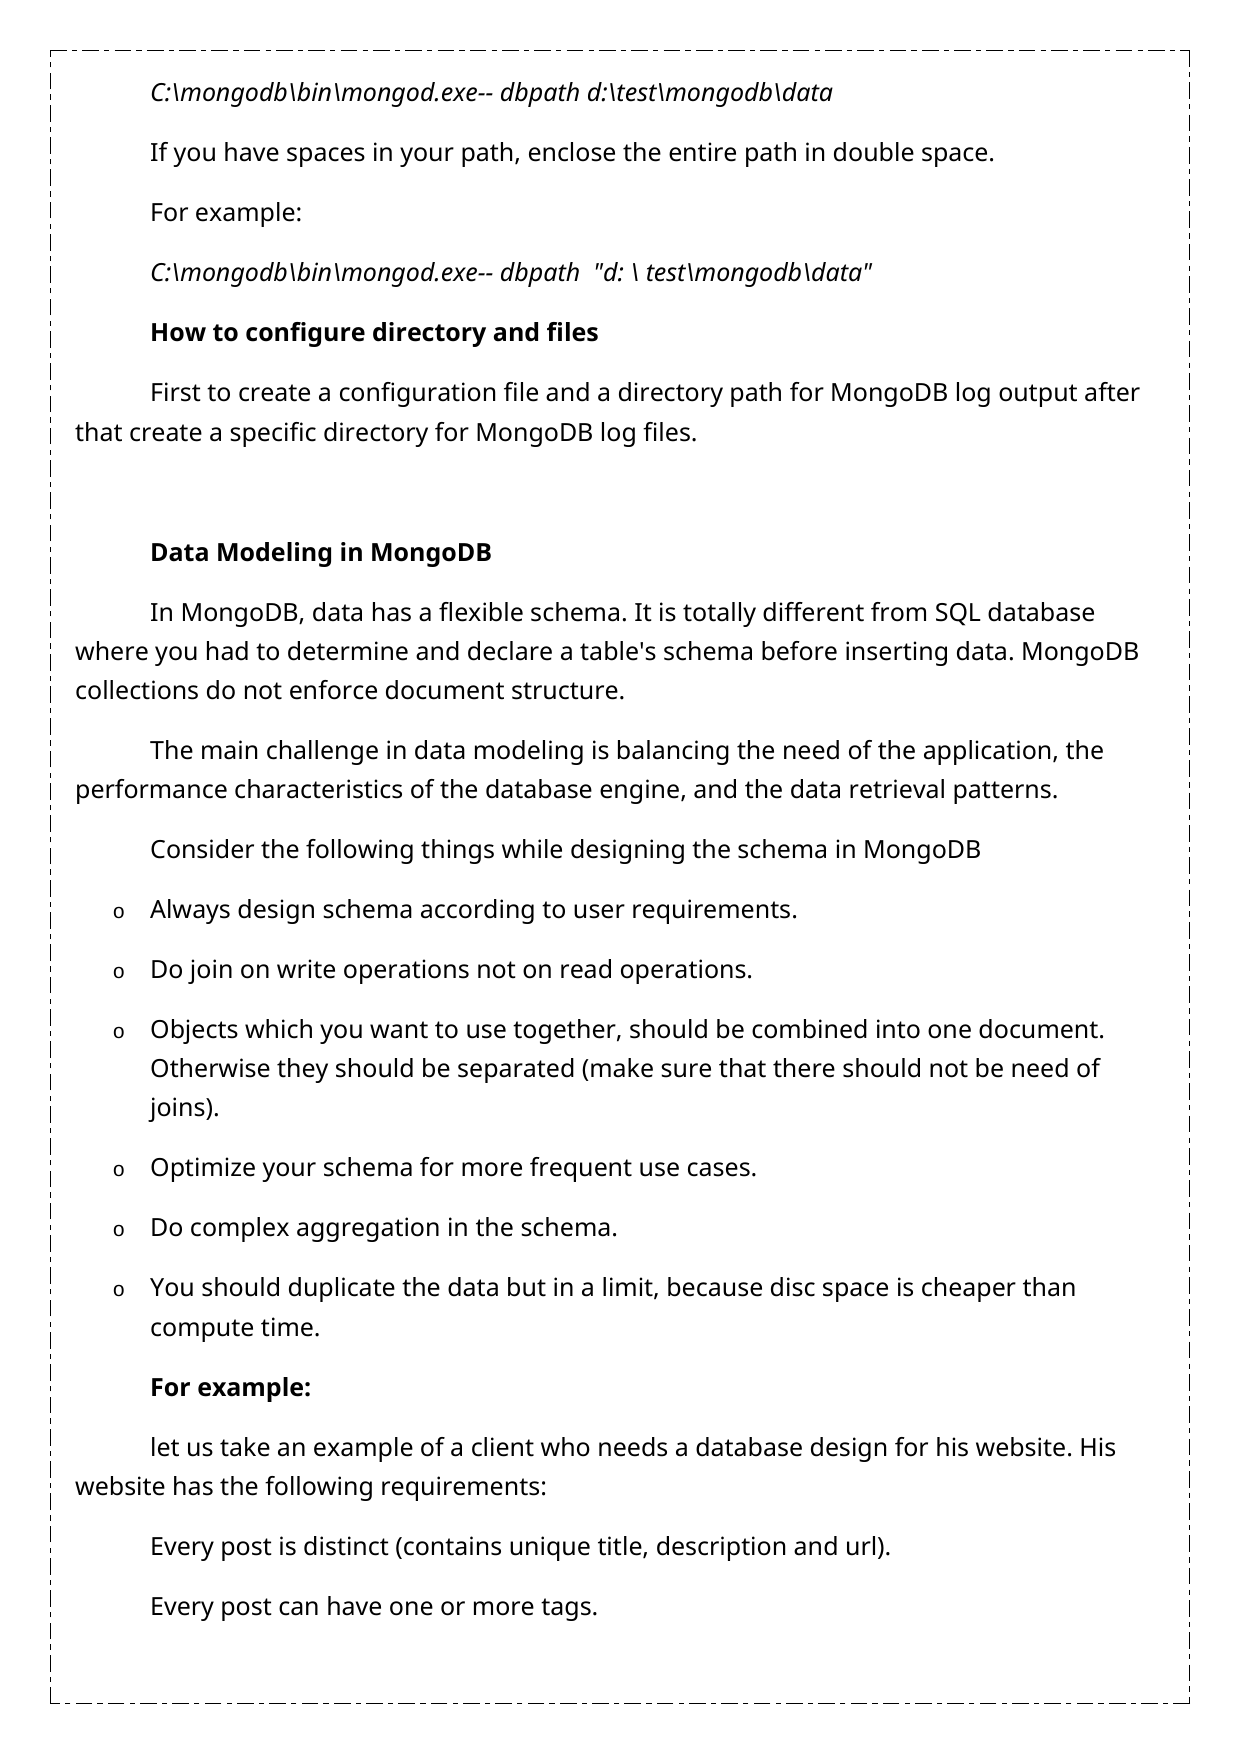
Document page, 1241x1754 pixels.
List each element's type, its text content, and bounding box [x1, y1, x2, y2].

text Every post is distinct (contains unique title, description and url). [75, 1528, 1165, 1562]
text First to create a configuration file and a directory path for MongoDB log output after that create a specific directory for MongoDB log files. [75, 375, 1165, 448]
list You should duplicate the data but in a limit, because disc space is cheaper than compute time. [112, 1270, 1165, 1343]
text let us take an example of a client who needs a database design for his website. His website has the following requirements: [75, 1429, 1165, 1502]
list Do complex aggregation in the schema. [112, 1210, 1165, 1244]
text In MongoDB, data has a flexible schema. It is totally different from SQL database where you had to determine and declare a table's schema before inserting data. MongoDB collections do not enforce document structure. [75, 594, 1165, 707]
list Optimize your schema for more frequent use cases. [112, 1150, 1165, 1184]
list Objects which you want to use together, should be combined into one document. Otherwise they should be separated (make sure that there should not be need of joins). [112, 1012, 1165, 1124]
list Always design schema according to user requirements. [112, 892, 1165, 926]
text C:\mongodb\bin\mongod.exe-- dbpath "d: \ test\mongodb\data" [75, 255, 1165, 289]
text Data Modeling in MongoDB [75, 534, 1165, 568]
text How to configure directory and files [75, 315, 1165, 349]
text C:\mongodb\bin\mongod.exe-- dbpath d:\test\mongodb\data [75, 75, 1165, 109]
text If you have spaces in your path, enclose the entire path in double space. [75, 135, 1165, 169]
list Do join on write operations not on read operations. [112, 952, 1165, 986]
text For example: [75, 1369, 1165, 1403]
text For example: [75, 195, 1165, 229]
text The main challenge in data modeling is balancing the need of the application, the performance characteristics of the database engine, and the data retrieval patterns. [75, 732, 1165, 806]
text Consider the following things while designing the schema in MongoDB [75, 832, 1165, 866]
text Every post can have one or more tags. [75, 1588, 1165, 1622]
